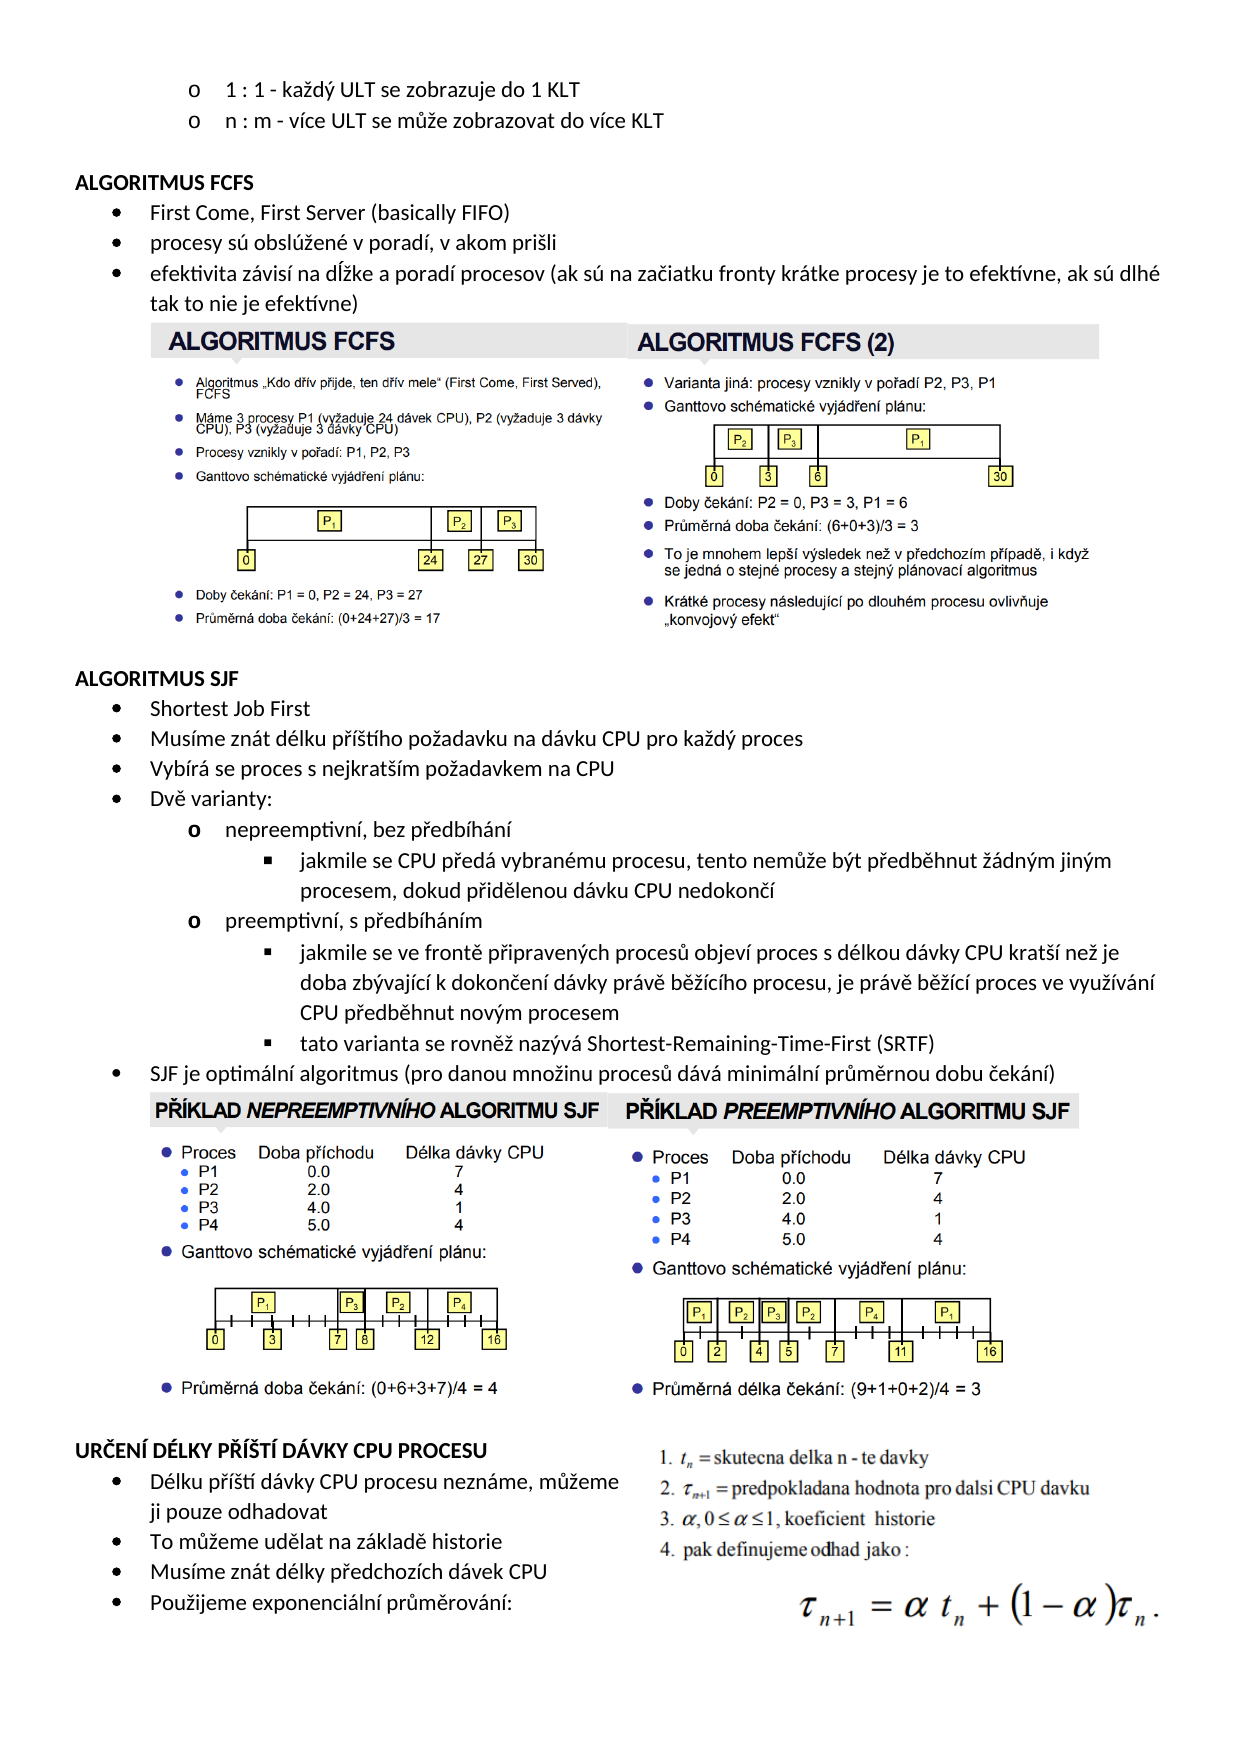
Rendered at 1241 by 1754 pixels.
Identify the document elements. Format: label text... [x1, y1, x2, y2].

list Délku příští dávky CPU procesu neznáme, můžeme ji pouze odhadovat [112, 1467, 643, 1525]
list 1 : 1 - každý ULT se zobrazuje do 1 KLT [187, 75, 1165, 104]
list Dvě varianty: [112, 784, 1165, 813]
list URČENÍ DÉLKY PŘÍŠTÍ DÁVKY CPU PROCESU [75, 1437, 643, 1465]
list procesy sú obslúžené v poradí, v akom prišli [112, 228, 1165, 257]
picture [643, 1431, 1195, 1650]
picture [150, 319, 1100, 632]
list First Come, First Server (basically FIFO) [112, 198, 1165, 226]
picture [150, 1089, 1080, 1405]
list tato varianta se rovněž nazývá Shortest-Remaining-Time-First (SRTF) [262, 1029, 1165, 1057]
list jakmile se ve frontě připravených procesů objeví proces s délkou dávky CPU kratší než je doba zbývající k dokončení dávky právě běžícího procesu, je právě běžící proces ve využívání CPU předběhnut novým procesem [262, 938, 1165, 1027]
list n : m - více ULT se může zobrazovat do více KLT [187, 106, 1165, 136]
list Musíme znát délky předchozích dávek CPU [112, 1557, 643, 1586]
list efektivita závisí na dĺžke a poradí procesov (ak sú na začiatku fronty krátke procesy je to efektívne, ak sú dlhé tak to nie je efektívne) [112, 259, 1165, 317]
list jakmile se CPU předá vybranému procesu, tento nemůže být předběhnut žádným jiným procesem, dokud přidělenou dávku CPU nedokončí [262, 846, 1165, 904]
list ALGORITMUS SJF [75, 664, 1165, 692]
list ALGORITMUS FCFS [75, 168, 1165, 196]
list Vybírá se proces s nejkratším požadavkem na CPU [112, 754, 1165, 782]
list preemptivní, s předbíháním [187, 907, 1165, 936]
list Musíme znát délku příštího požadavku na dávku CPU pro každý proces [112, 724, 1165, 752]
list nepreemptivní, bez předbíhání [187, 815, 1165, 844]
list To můžeme udělat na základě historie [112, 1527, 643, 1555]
list Použijeme exponenciální průměrování: [112, 1588, 643, 1616]
list Shortest Job First [112, 694, 1165, 722]
